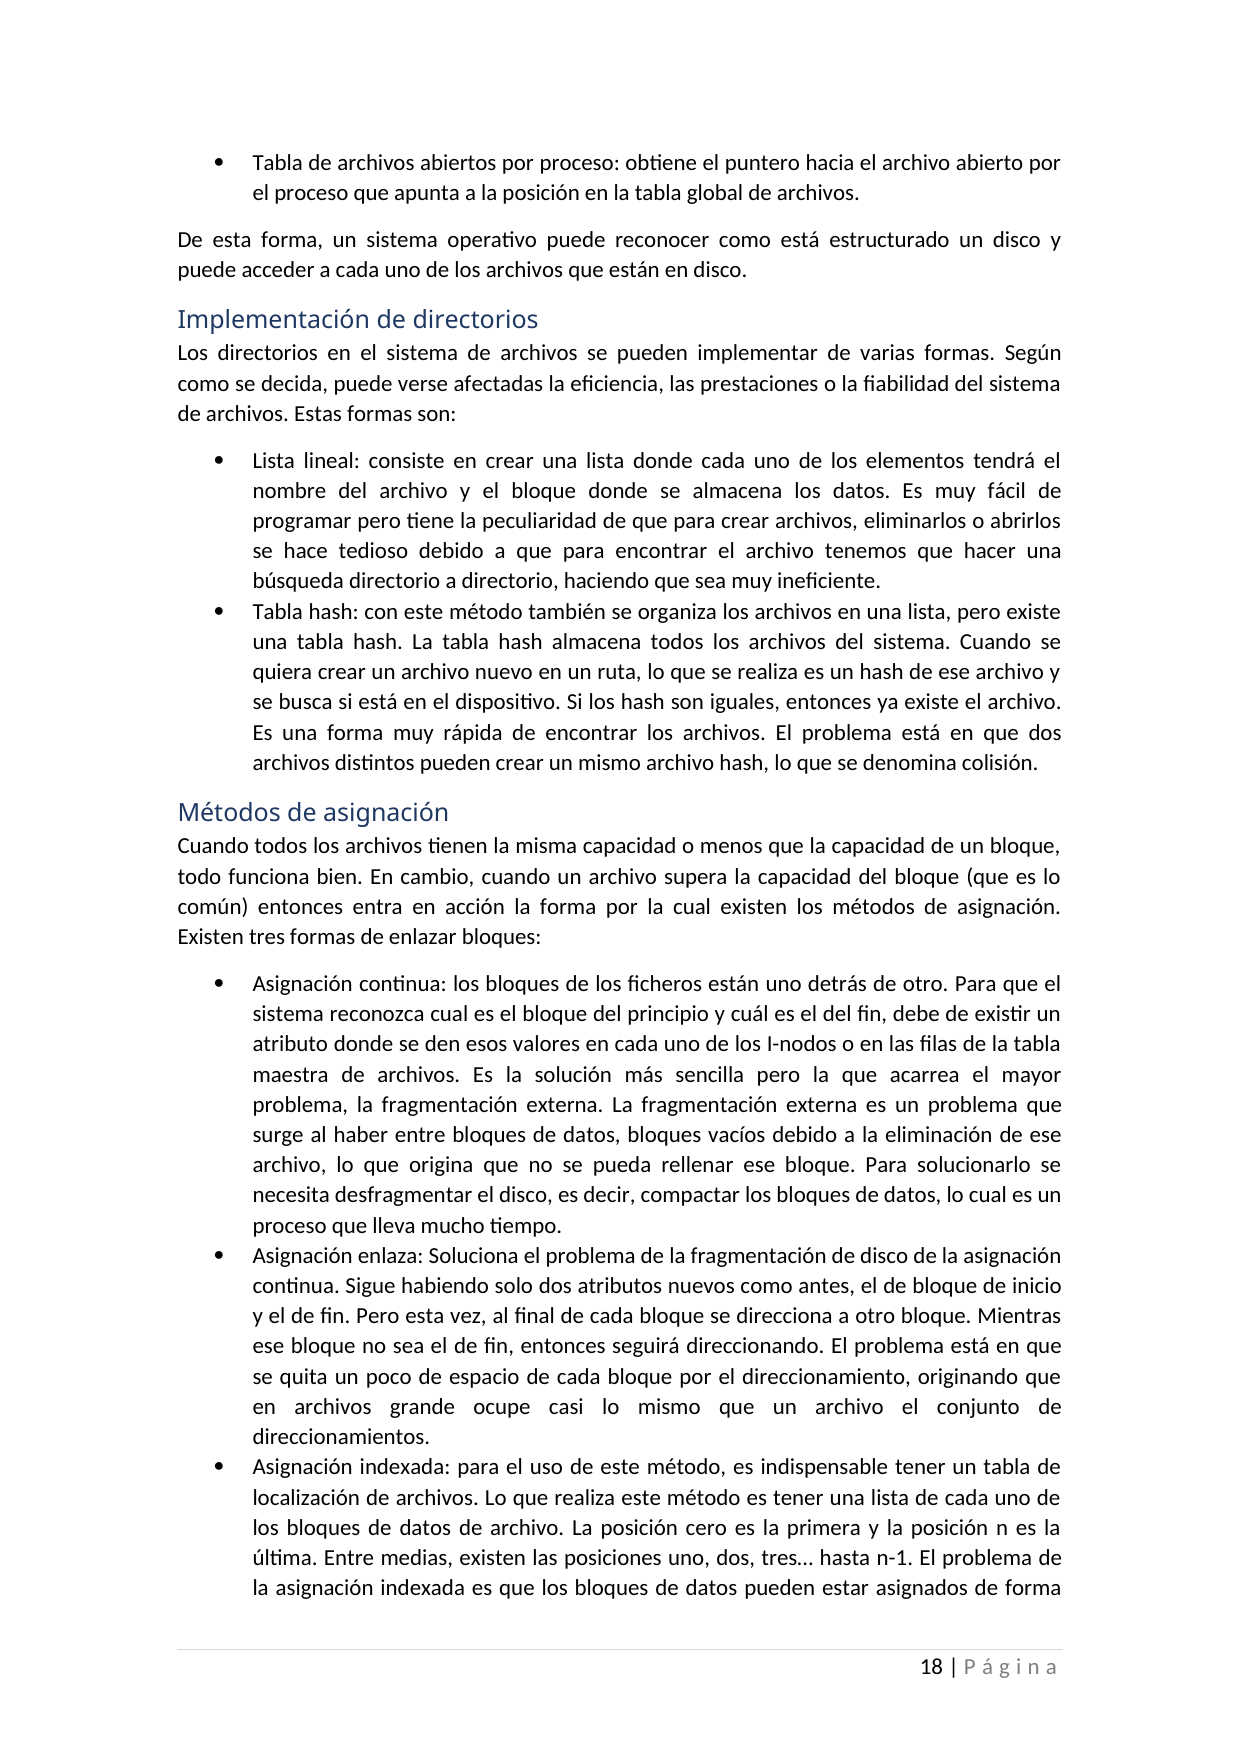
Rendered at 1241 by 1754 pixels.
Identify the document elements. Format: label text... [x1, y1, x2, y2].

text De esta forma, un sistema operativo puede reconocer como está estructurado un disco y puede acceder a cada uno de los archivos que están en disco. [177, 225, 1063, 283]
list Asignación continua: los bloques de los ficheros están uno detrás de otro. Para que el sistema reconozca cual es el bloque del principio y cuál es el del fin, debe de existir un atributo donde se den esos valores en cada uno de los I-nodos o en las filas de la tabla maestra de archivos. Es la solución más sencilla pero la que acarrea el mayor problema, la fragmentación externa. La fragmentación externa es un problema que surge al haber entre bloques de datos, bloques vacíos debido a la eliminación de ese archivo, lo que origina que no se pueda rellenar ese bloque. Para solucionarlo se necesita desfragmentar el disco, es decir, compactar los bloques de datos, lo cual es un proceso que lleva mucho tiempo. [215, 969, 1063, 1239]
text Cuando todos los archivos tienen la misma capacidad o menos que la capacidad de un bloque, todo funciona bien. En cambio, cuando un archivo supera la capacidad del bloque (que es lo común) entonces entra en acción la forma por la cual existen los métodos de asignación. Existen tres formas de enlazar bloques: [177, 832, 1063, 950]
list Tabla de archivos abiertos por proceso: obtiene el puntero hacia el archivo abierto por el proceso que apunta a la posición en la tabla global de archivos. [215, 148, 1063, 206]
subtitle Métodos de asignación [177, 795, 1063, 829]
text Los directorios en el sistema de archivos se pueden implementar de varias formas. Según como se decida, puede verse afectadas la eficiencia, las prestaciones o la fiabilidad del sistema de archivos. Estas formas son: [177, 338, 1063, 427]
list Asignación enlaza: Soluciona el problema de la fragmentación de disco de la asignación continua. Sigue habiendo solo dos atributos nuevos como antes, el de bloque de inicio y el de fin. Pero esta vez, al final de cada bloque se direcciona a otro bloque. Mientras ese bloque no sea el de fin, entonces seguirá direccionando. El problema está en que se quita un poco de espacio de cada bloque por el direccionamiento, originando que en archivos grande ocupe casi lo mismo que un archivo el conjunto de direccionamientos. [215, 1241, 1063, 1450]
list Tabla hash: con este método también se organiza los archivos en una lista, pero existe una tabla hash. La tabla hash almacena todos los archivos del sistema. Cuando se quiera crear un archivo nuevo en un ruta, lo que se realiza es un hash de ese archivo y se busca si está en el dispositivo. Si los hash son iguales, entonces ya existe el archivo. Es una forma muy rápida de encontrar los archivos. El problema está en que dos archivos distintos pueden crear un mismo archivo hash, lo que se denomina colisión. [215, 597, 1063, 776]
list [215, 1452, 1063, 1601]
subtitle Implementación de directorios [177, 302, 1063, 336]
list Lista lineal: consiste en crear una lista donde cada uno de los elementos tendrá el nombre del archivo y el bloque donde se almacena los datos. Es muy fácil de programar pero tiene la peculiaridad de que para crear archivos, eliminarlos o abrirlos se hace tedioso debido a que para encontrar el archivo tenemos que hacer una búsqueda directorio a directorio, haciendo que sea muy ineficiente. [215, 446, 1063, 595]
